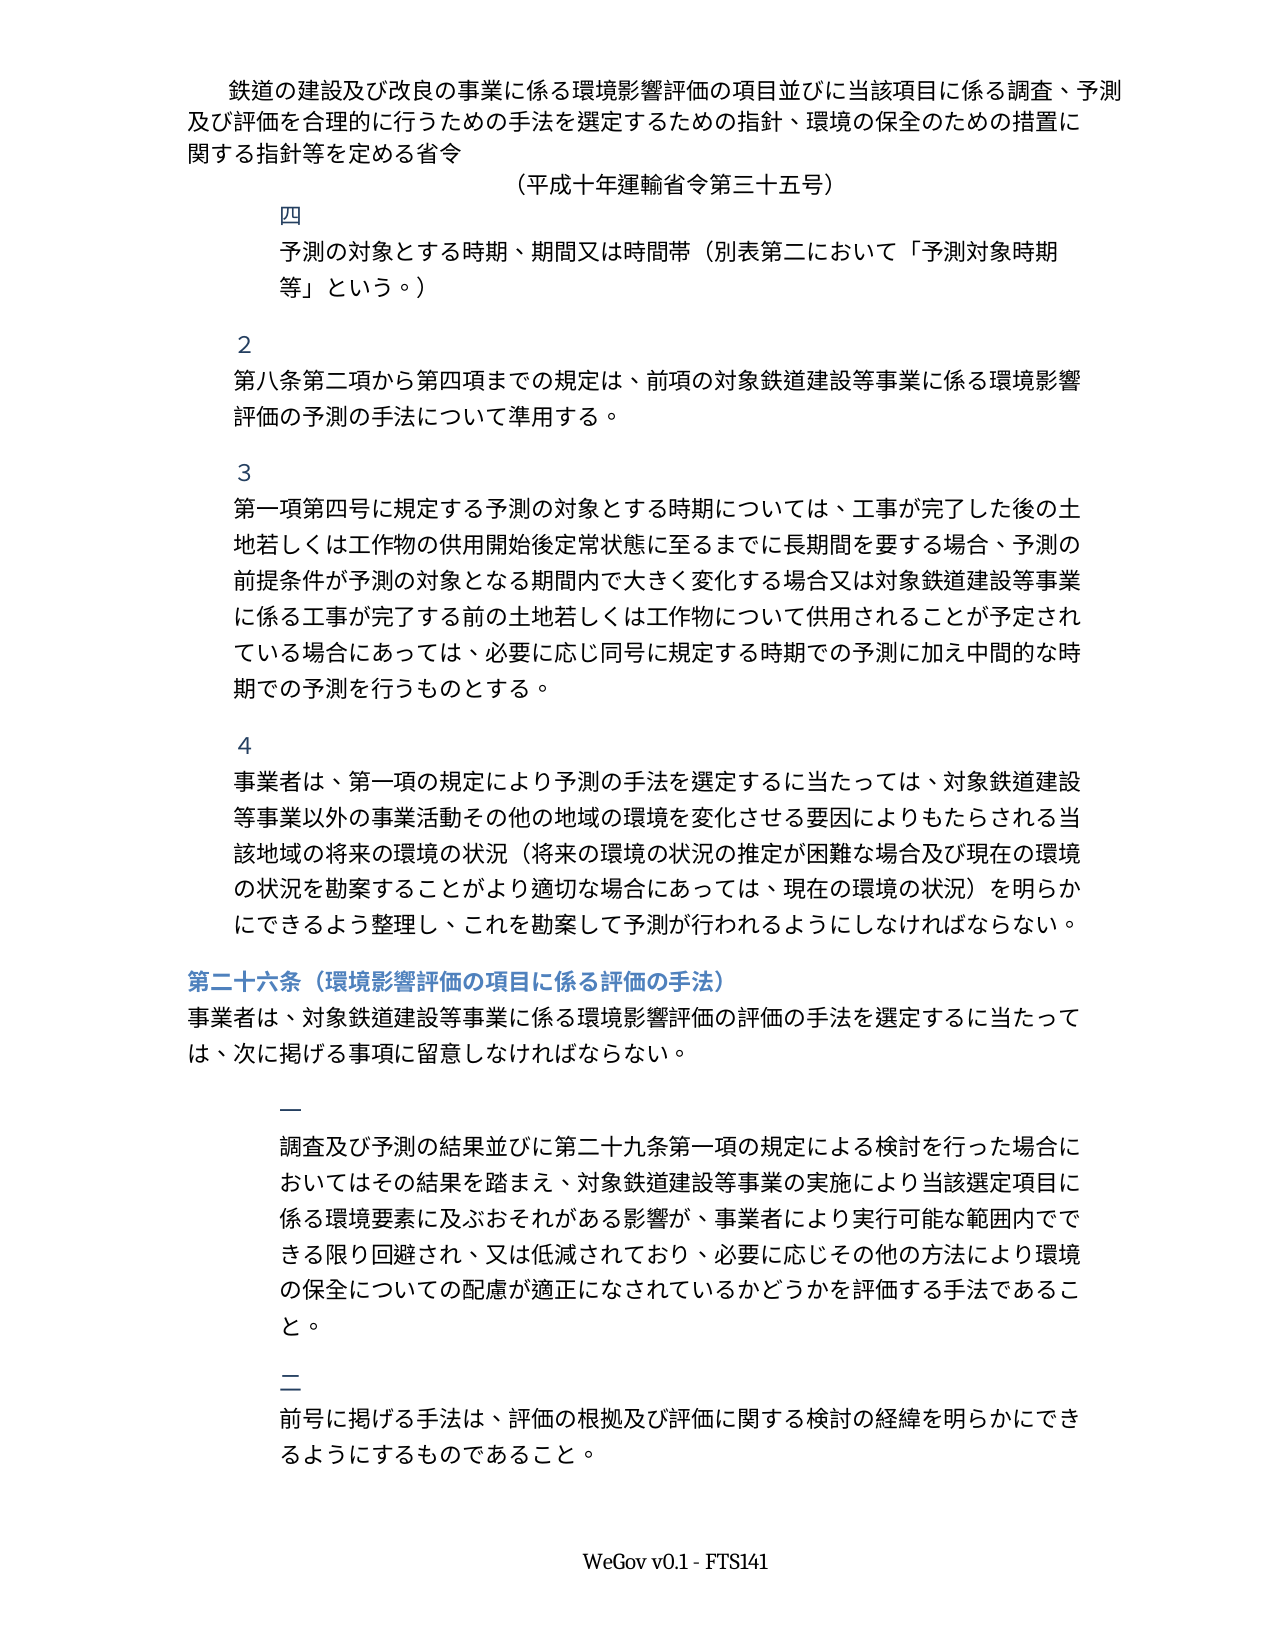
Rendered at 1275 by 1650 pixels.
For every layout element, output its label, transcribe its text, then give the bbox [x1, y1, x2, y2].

subtitle 四 [279, 200, 1087, 231]
text 予測の対象とする時期、期間又は時間帯（別表第二において「予測対象時期等」という。） [279, 236, 1087, 303]
text 調査及び予測の結果並びに第二十九条第一項の規定による検討を行った場合においてはその結果を踏まえ、対象鉄道建設等事業の実施により当該選定項目に係る環境要素に及ぶおそれがある影響が、事業者により実行可能な範囲内でできる限り回避され、又は低減されており、必要に応じその他の方法により環境の保全についての配慮が適正になされているかどうかを評価する手法であること。 [279, 1131, 1087, 1342]
subtitle ４ [233, 730, 1087, 761]
text 第八条第二項から第四項までの規定は、前項の対象鉄道建設等事業に係る環境影響評価の予測の手法について準用する。 [233, 364, 1087, 432]
subtitle ３ [233, 457, 1087, 488]
text 前号に掲げる手法は、評価の根拠及び評価に関する検討の経緯を明らかにできるようにするものであること。 [279, 1403, 1087, 1470]
text 第一項第四号に規定する予測の対象とする時期については、工事が完了した後の土地若しくは工作物の供用開始後定常状態に至るまでに長期間を要する場合、予測の前提条件が予測の対象となる期間内で大きく変化する場合又は対象鉄道建設等事業に係る工事が完了する前の土地若しくは工作物について供用されることが予定されている場合にあっては、必要に応じ同号に規定する時期での予測に加え中間的な時期での予測を行うものとする。 [233, 493, 1087, 704]
text 事業者は、対象鉄道建設等事業に係る環境影響評価の評価の手法を選定するに当たっては、次に掲げる事項に留意しなければならない。 [187, 1002, 1087, 1069]
subtitle 第二十六条（環境影響評価の項目に係る評価の手法） [187, 966, 1087, 997]
subtitle ２ [233, 329, 1087, 360]
text 事業者は、第一項の規定により予測の手法を選定するに当たっては、対象鉄道建設等事業以外の事業活動その他の地域の環境を変化させる要因によりもたらされる当該地域の将来の環境の状況（将来の環境の状況の推定が困難な場合及び現在の環境の状況を勘案することがより適切な場合にあっては、現在の環境の状況）を明らかにできるよう整理し、これを勘案して予測が行われるようにしなければならない。 [233, 766, 1087, 941]
subtitle 二 [279, 1367, 1087, 1398]
subtitle 一 [279, 1095, 1087, 1126]
